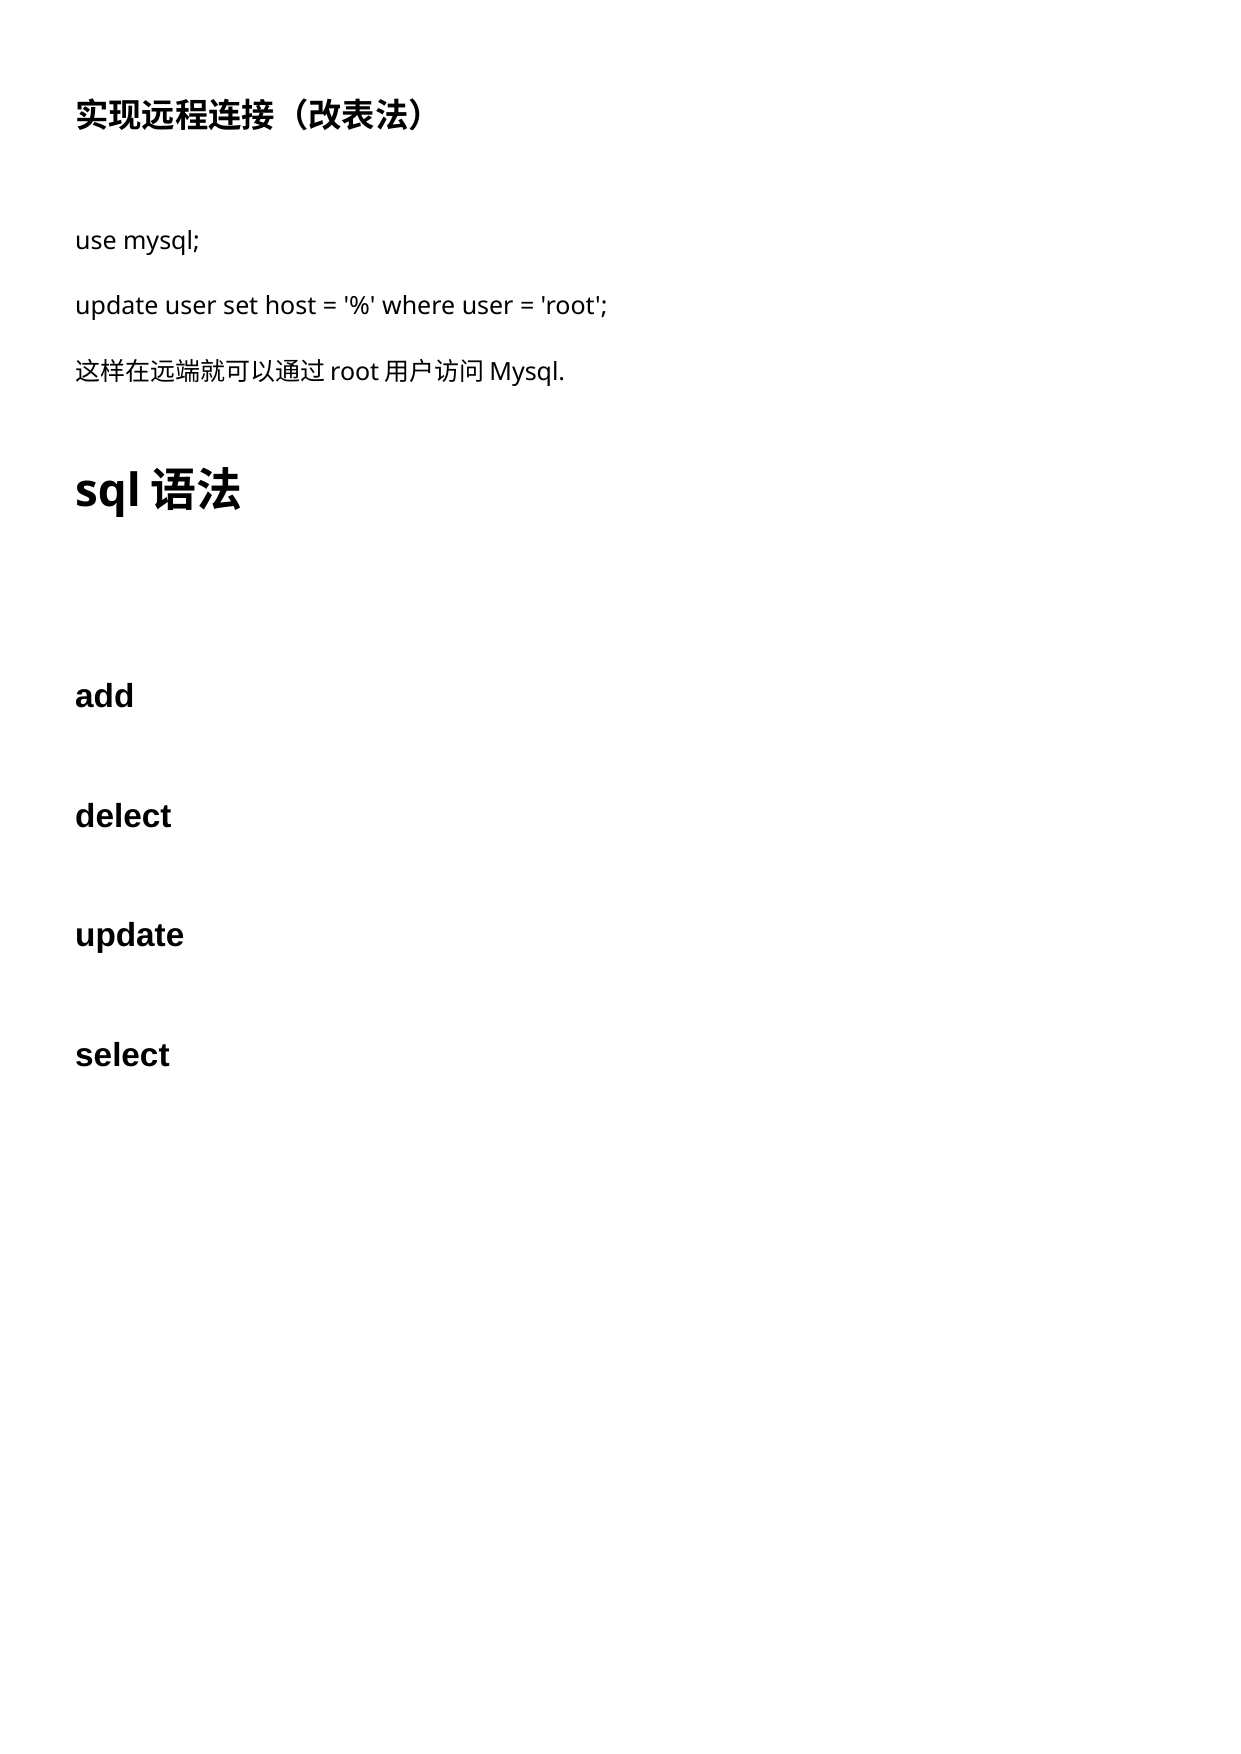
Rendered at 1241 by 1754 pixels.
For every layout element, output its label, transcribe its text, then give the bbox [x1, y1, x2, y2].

subtitle 实现远程连接（改表法） [75, 81, 1165, 146]
subtitle sql语法 [75, 438, 1165, 535]
subtitle update [75, 902, 1165, 967]
subtitle delect [75, 783, 1165, 848]
text use mysql; [75, 207, 1165, 272]
text update user set host = '%' where user = 'root'; [75, 272, 1165, 337]
subtitle add [75, 663, 1165, 728]
text 这样在远端就可以通过root用户访问Mysql. [75, 337, 1165, 402]
subtitle select [75, 1022, 1165, 1087]
